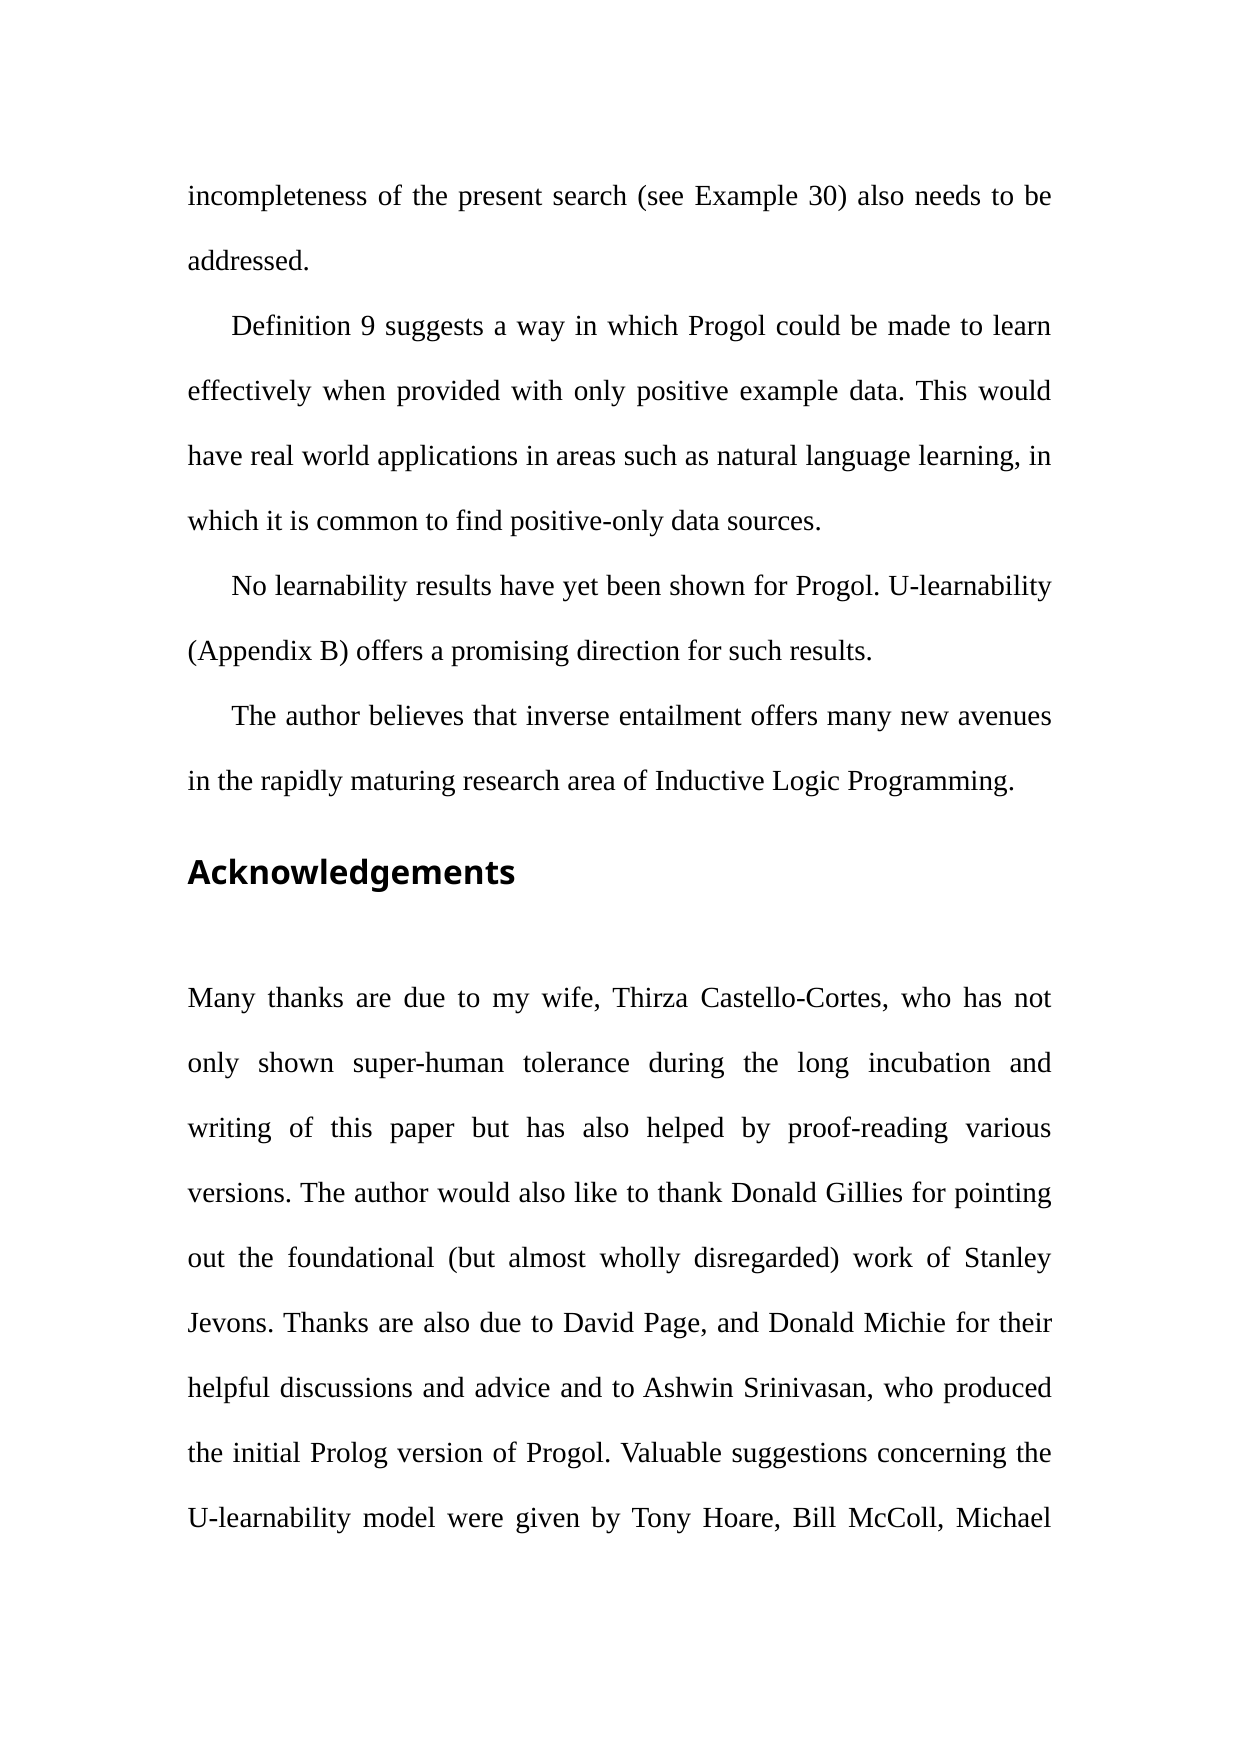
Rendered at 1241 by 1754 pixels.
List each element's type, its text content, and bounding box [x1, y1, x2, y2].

text No learnability results have yet been shown for Progol. U-learnability (Appendix B) offers a promising direction for such results. [187, 552, 1053, 682]
text The author believes that inverse entailment offers many new avenues in the rapidly maturing research area of Inductive Logic Programming. [187, 682, 1053, 812]
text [187, 964, 1053, 1549]
subtitle Acknowledgements [187, 839, 1053, 904]
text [187, 162, 1053, 292]
text Definition 9 suggests a way in which Progol could be made to learn effectively when provided with only positive example data. This would have real world applications in areas such as natural language learning, in which it is common to find positive-only data sources. [187, 292, 1053, 552]
